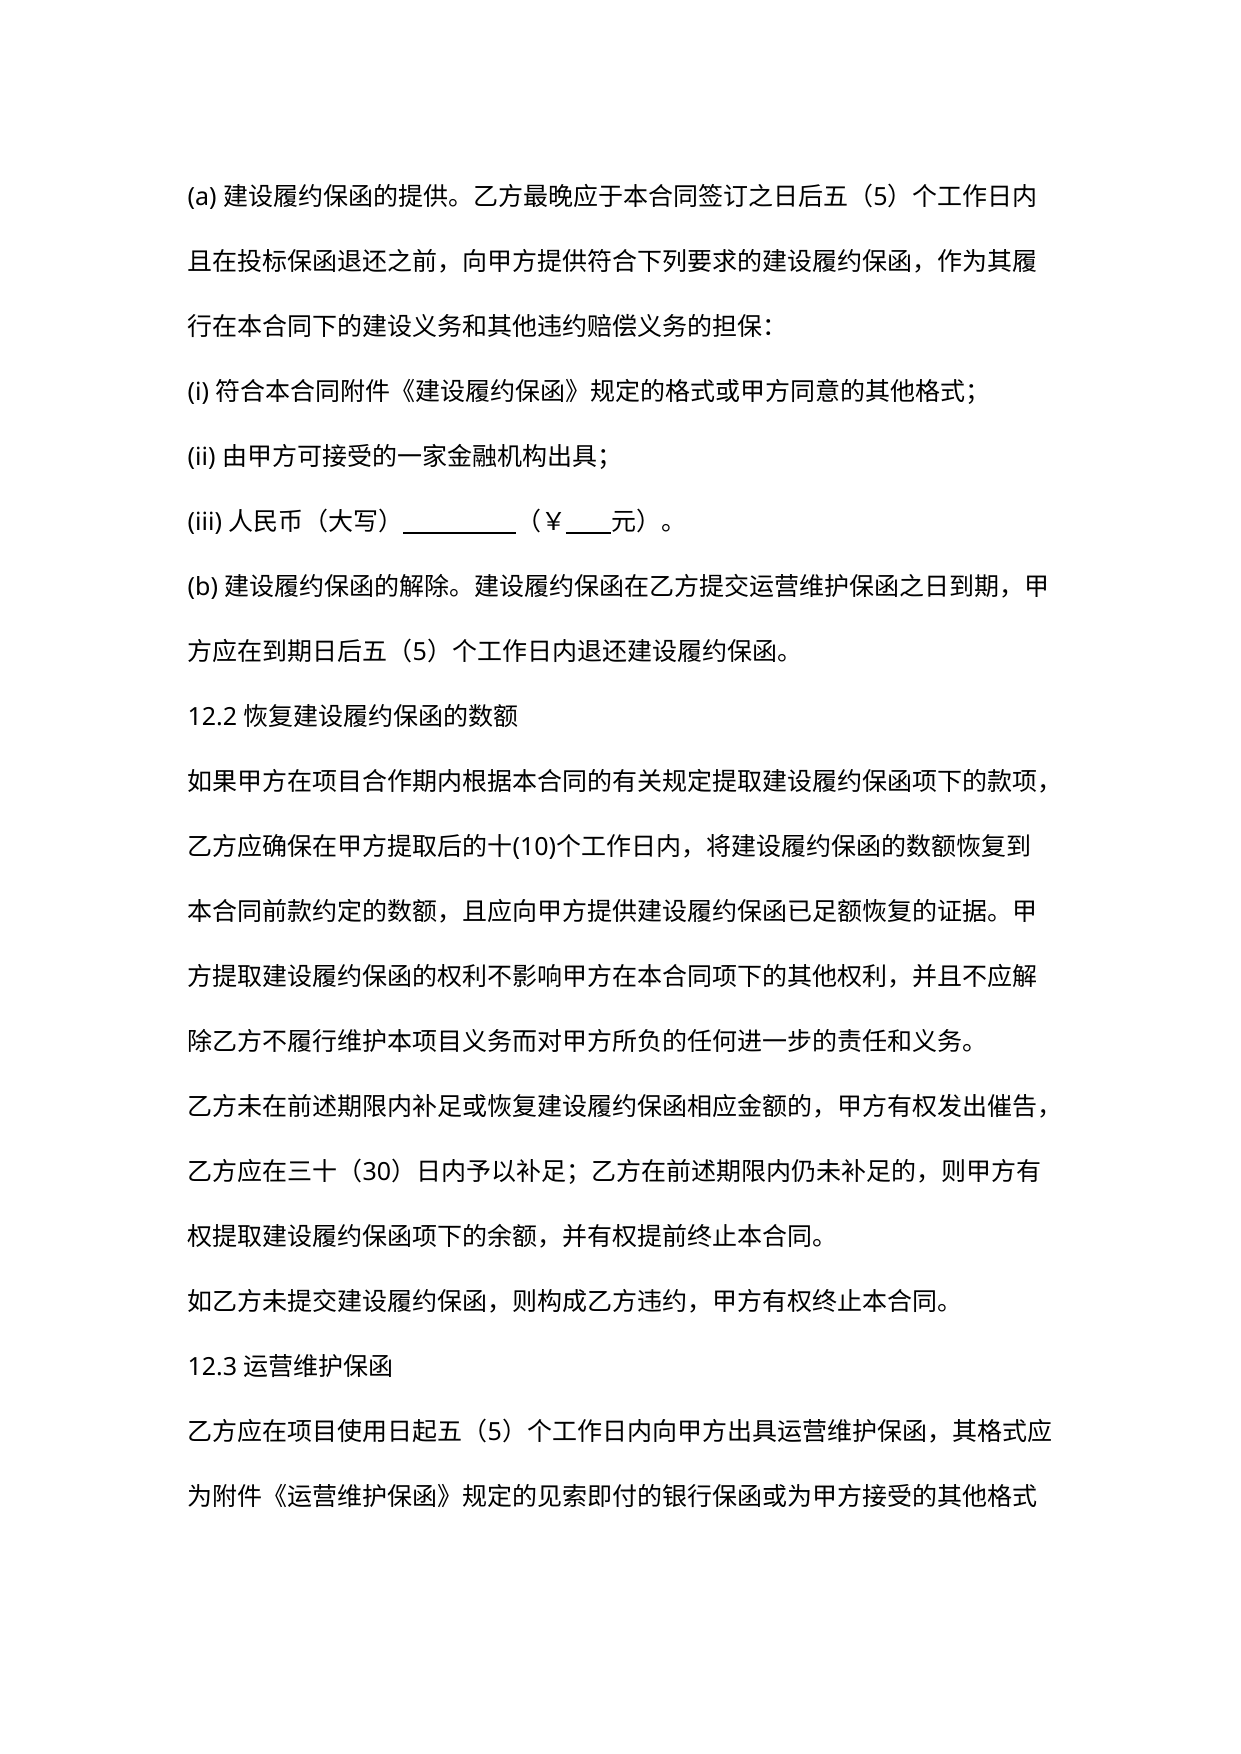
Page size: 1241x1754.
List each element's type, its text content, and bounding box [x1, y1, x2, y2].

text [187, 1397, 1053, 1527]
text 乙方未在前述期限内补足或恢复建设履约保函相应金额的，甲方有权发出催告，乙方应在三十（30）日内予以补足；乙方在前述期限内仍未补足的，则甲方有权提取建设履约保函项下的余额，并有权提前终止本合同。 [187, 1072, 1053, 1267]
text (ii) 由甲方可接受的一家金融机构出具； [187, 422, 1053, 487]
text 如乙方未提交建设履约保函，则构成乙方违约，甲方有权终止本合同。 [187, 1267, 1053, 1332]
text 12.3 运营维护保函 [187, 1332, 1053, 1397]
text 如果甲方在项目合作期内根据本合同的有关规定提取建设履约保函项下的款项，乙方应确保在甲方提取后的十(10)个工作日内，将建设履约保函的数额恢复到本合同前款约定的数额，且应向甲方提供建设履约保函已足额恢复的证据。甲方提取建设履约保函的权利不影响甲方在本合同项下的其他权利，并且不应解除乙方不履行维护本项目义务而对甲方所负的任何进一步的责任和义务。 [187, 747, 1053, 1072]
text (i) 符合本合同附件《建设履约保函》规定的格式或甲方同意的其他格式； [187, 357, 1053, 422]
text 12.2 恢复建设履约保函的数额 [187, 682, 1053, 747]
text (b) 建设履约保函的解除。建设履约保函在乙方提交运营维护保函之日到期，甲方应在到期日后五（5）个工作日内退还建设履约保函。 [187, 552, 1053, 682]
text (iii) 人民币（大写） （￥ 元）。 [187, 487, 1053, 552]
text (a) 建设履约保函的提供。乙方最晚应于本合同签订之日后五（5）个工作日内且在投标保函退还之前，向甲方提供符合下列要求的建设履约保函，作为其履行在本合同下的建设义务和其他违约赔偿义务的担保： [187, 162, 1053, 357]
